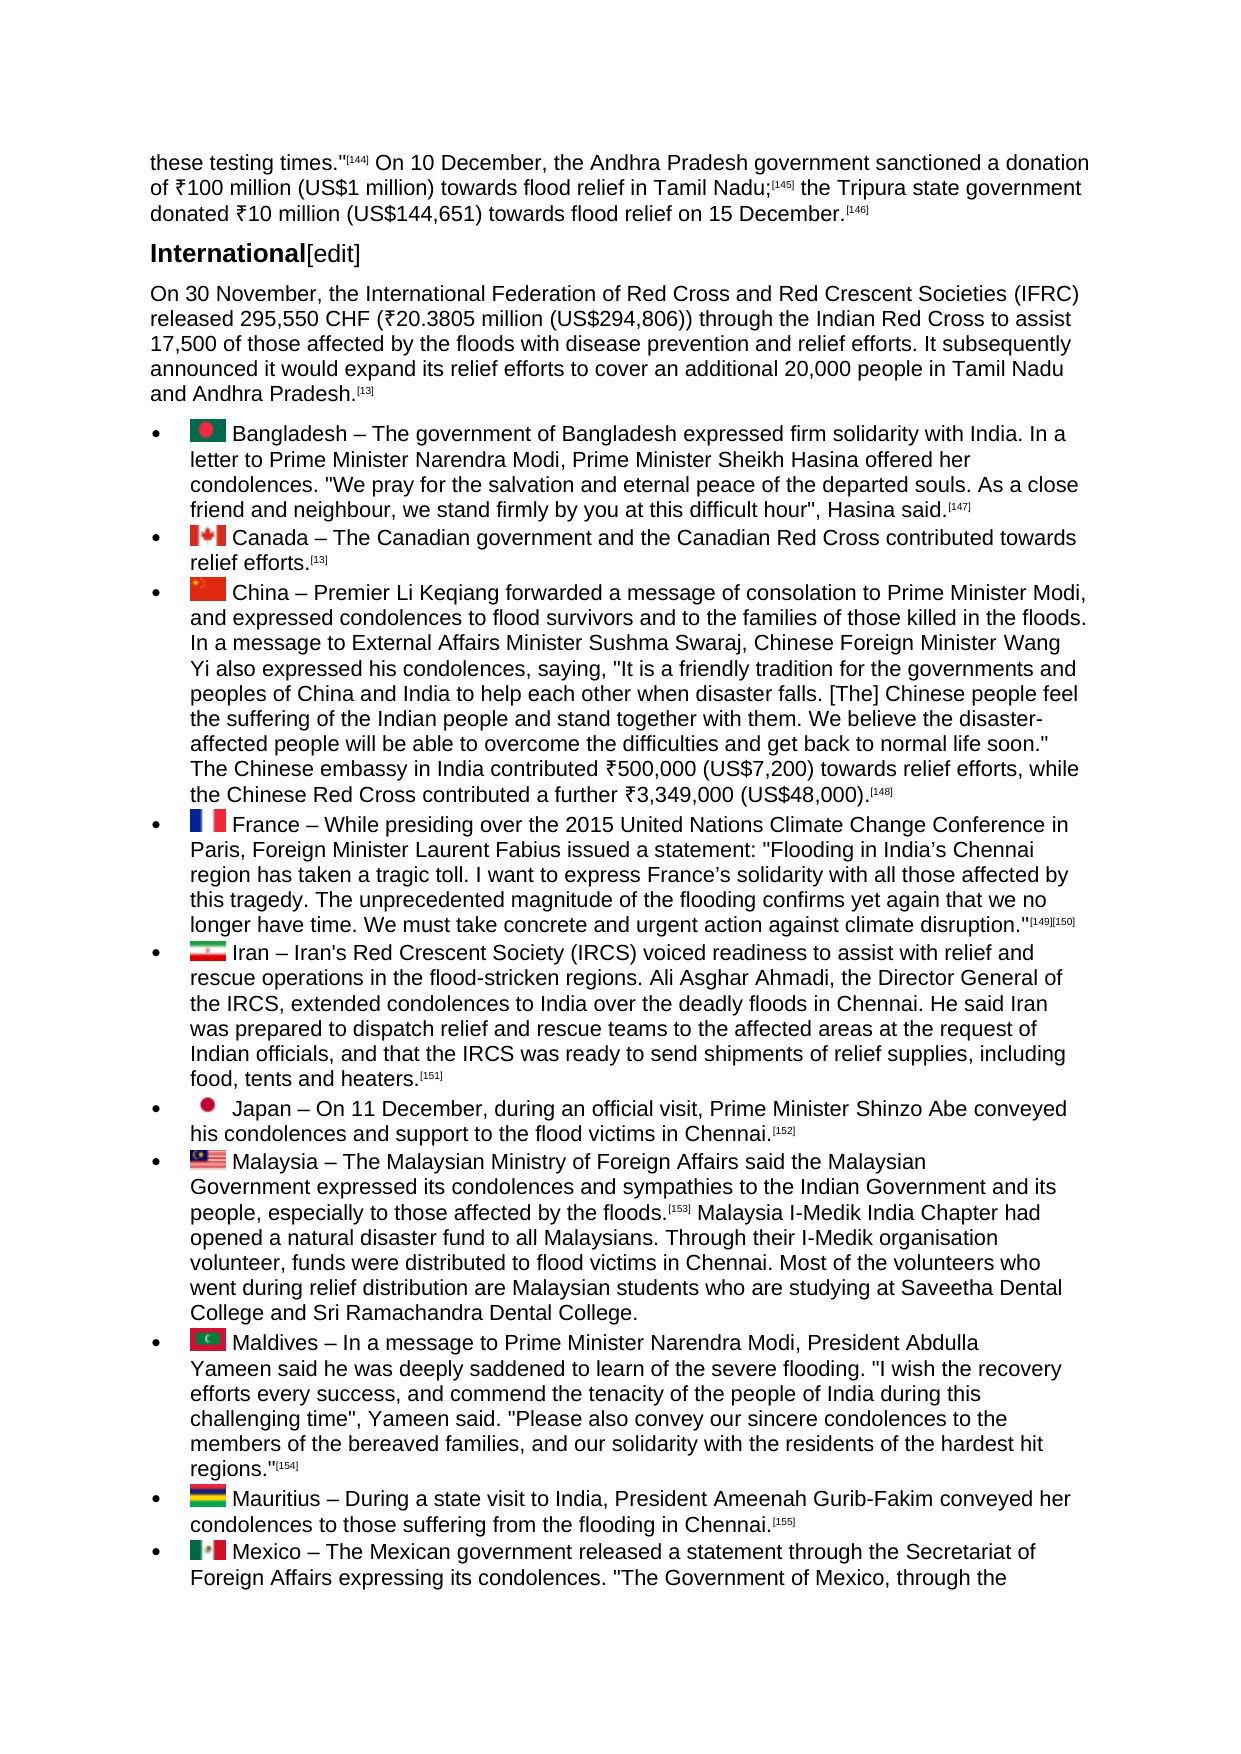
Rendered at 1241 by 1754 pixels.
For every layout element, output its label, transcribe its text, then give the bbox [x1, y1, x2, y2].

list Japan – On 11 December, during an official visit, Prime Minister Shinzo Abe conveyed his condolences and support to the flood victims in Chennai.[152] [152, 1094, 1090, 1147]
list Malaysia – The Malaysian Ministry of Foreign Affairs said the Malaysian Government expressed its condolences and sympathies to the Indian Government and its people, especially to those affected by the floods.[153] Malaysia I-Medik India Chapter had opened a natural disaster fund to all Malaysians. Through their I-Medik organisation volunteer, funds were distributed to flood victims in Chennai. Most of the volunteers who went during relief distribution are Malaysian students who are studying at Saveetha Dental College and Sri Ramachandra Dental College. [152, 1149, 1090, 1326]
list Bangladesh – The government of Bangladesh expressed firm solidarity with India. In a letter to Prime Minister Narendra Modi, Prime Minister Sheikh Hasina offered her condolences. "We pray for the salvation and eternal peace of the departed souls. As a close friend and neighbour, we stand firmly by you at this difficult hour", Hasina said.[147] [152, 419, 1090, 522]
text On 30 November, the International Federation of Red Cross and Red Crescent Societies (IFRC) released 295,550 CHF (₹20.3805 million (US$294,806)) through the Indian Red Cross to assist 17,500 of those affected by the floods with disease prevention and relief efforts. It subsequently announced it would expand its relief efforts to cover an additional 20,000 people in Tamil Nadu and Andhra Pradesh.[13] [150, 281, 1090, 407]
picture [190, 419, 226, 442]
list Mauritius – During a state visit to India, President Ameenah Gurib-Fakim conveyed her condolences to those suffering from the flooding in Chennai.[155] [152, 1484, 1090, 1537]
list Canada – The Canadian government and the Canadian Red Cross contributed towards relief efforts.[13] [152, 525, 1090, 575]
text International[edit] [150, 238, 1090, 268]
picture [190, 809, 226, 832]
picture [190, 1484, 226, 1507]
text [150, 150, 1090, 226]
picture [190, 525, 226, 546]
list Maldives – In a message to Prime Minister Narendra Modi, President Abdulla Yameen said he was deeply saddened to learn of the severe flooding. "I wish the recovery efforts every success, and commend the tenacity of the people of India during this challenging time", Yameen said. "Please also convey our sincere condolences to the members of the bereaved families, and our solidarity with the residents of the hardest hit regions."[154] [152, 1328, 1090, 1482]
picture [190, 1328, 226, 1351]
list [152, 1539, 1090, 1590]
picture [190, 941, 226, 961]
picture [190, 1540, 226, 1560]
picture [190, 577, 226, 601]
list China – Premier Li Keqiang forwarded a message of consolation to Prime Minister Modi, and expressed condolences to flood survivors and to the families of those killed in the floods. In a message to External Affairs Minister Sushma Swaraj, Chinese Foreign Minister Wang Yi also expressed his condolences, saying, "It is a friendly tradition for the governments and peoples of China and India to help each other when disaster falls. [The] Chinese people feel the suffering of the Indian people and stand together with them. We believe the disaster-affected people will be able to overcome the difficulties and get back to normal life soon." The Chinese embassy in India contributed ₹500,000 (US$7,200) towards relief efforts, while the Chinese Red Cross contributed a further ₹3,349,000 (US$48,000).[148] [152, 578, 1090, 807]
picture [190, 1150, 226, 1170]
picture [190, 1093, 226, 1117]
list France – While presiding over the 2015 United Nations Climate Change Conference in Paris, Foreign Minister Laurent Fabius issued a statement: "Flooding in India’s Chennai region has taken a tragic toll. I want to express France’s solidarity with all those affected by this tragedy. The unprecedented magnitude of the flooding confirms yet again that we no longer have time. We must take concrete and urgent action against climate disruption."[149][150] [152, 809, 1090, 938]
list Iran – Iran's Red Crescent Society (IRCS) voiced readiness to assist with relief and rescue operations in the flood-stricken regions. Ali Asghar Ahmadi, the Director General of the IRCS, extended condolences to India over the deadly floods in Chennai. He said Iran was prepared to dispatch relief and rescue teams to the affected areas at the request of Indian officials, and that the IRCS was ready to send shipments of relief supplies, including food, tents and heaters.[151] [152, 940, 1090, 1091]
